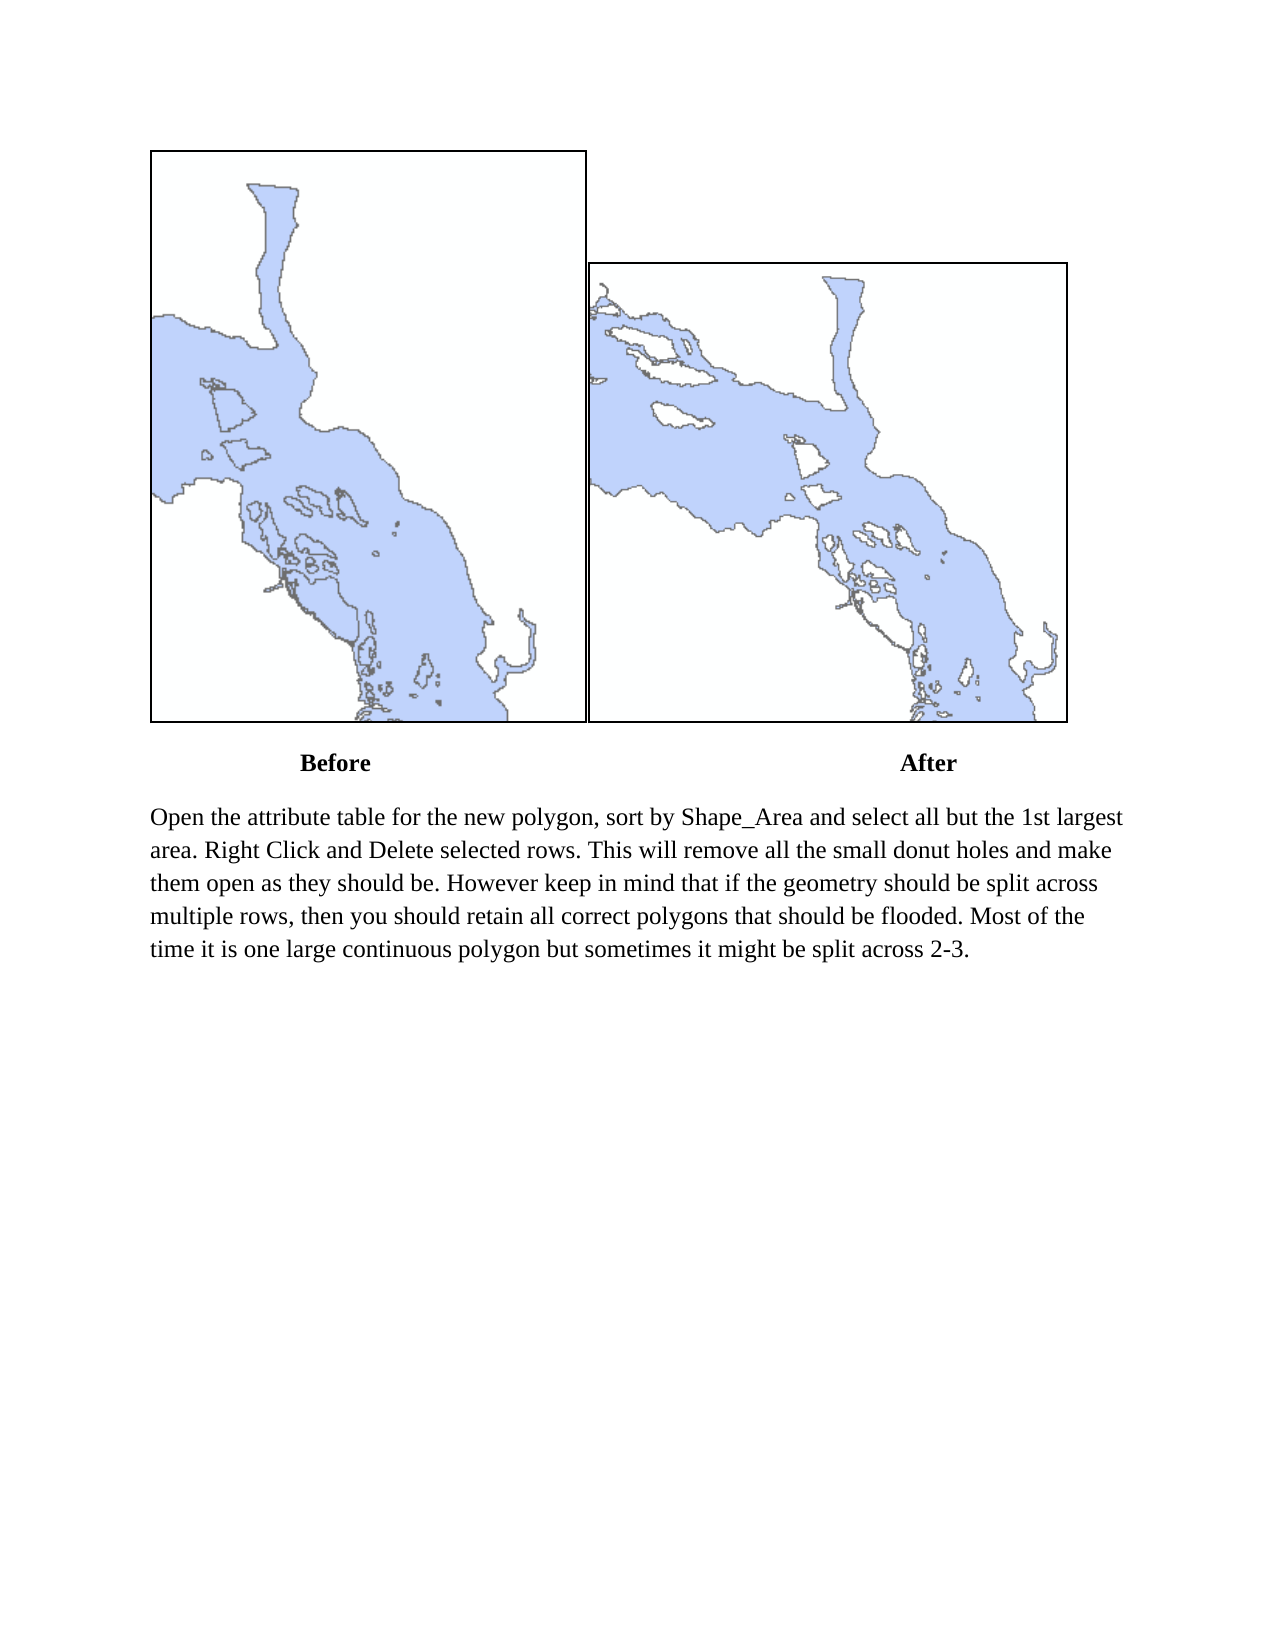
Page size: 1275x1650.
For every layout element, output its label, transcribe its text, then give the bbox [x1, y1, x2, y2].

picture [152, 152, 585, 721]
picture [590, 264, 1066, 721]
text Before After [225, 748, 1125, 777]
text Open the attribute table for the new polygon, sort by Shape_Area and select all but the 1st largest area. Right Click and Delete selected rows. This will remove all the small donut holes and make them open as they should be. However keep in mind that if the geometry should be split across multiple rows, then you should retain all correct polygons that should be flooded. Most of the time it is one large continuous polygon but sometimes it might be split across 2-3. [150, 802, 1125, 963]
